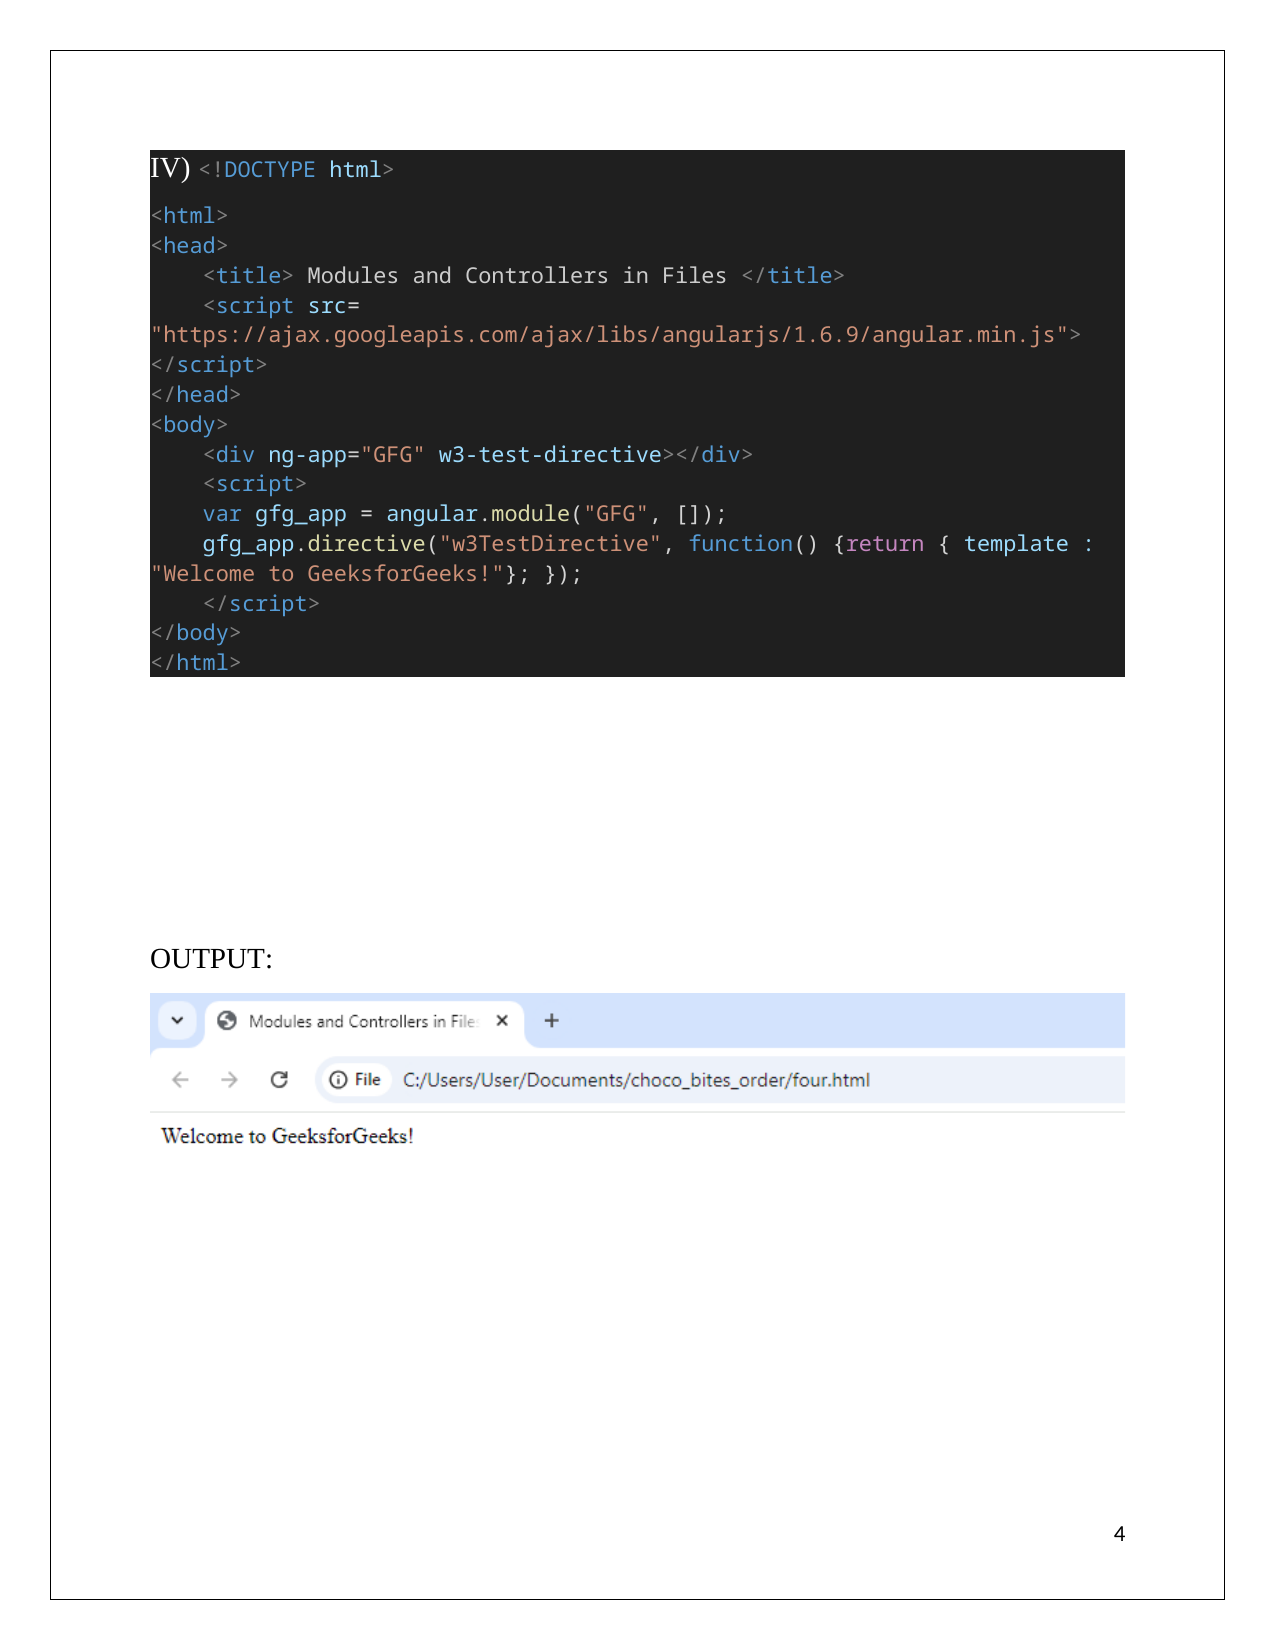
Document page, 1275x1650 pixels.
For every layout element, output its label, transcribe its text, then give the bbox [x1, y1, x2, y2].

picture [150, 993, 1125, 1339]
text </script> [150, 588, 1125, 617]
text </body> [150, 617, 1125, 647]
text <head> [150, 230, 1125, 260]
text <html> [150, 200, 1125, 230]
text </html> [150, 647, 1125, 677]
text </head> [150, 379, 1125, 409]
text <div ng-app="GFG" w3-test-directive></div> [150, 439, 1125, 468]
text <title> Modules and Controllers in Files </title> [150, 260, 1125, 290]
text <script> [150, 468, 1125, 498]
text <body> [150, 409, 1125, 439]
text var gfg_app = angular.module("GFG", []); [150, 498, 1125, 528]
text gfg_app.directive("w3TestDirective", function() {return { template : "Welcome to GeeksforGeeks!"}; }); [150, 528, 1125, 588]
text IV) <!DOCTYPE html> [150, 150, 1125, 184]
text OUTPUT: [150, 941, 1125, 974]
text <script src= "https://ajax.googleapis.com/ajax/libs/angularjs/1.6.9/angular.min.js"> </script> [150, 290, 1125, 379]
